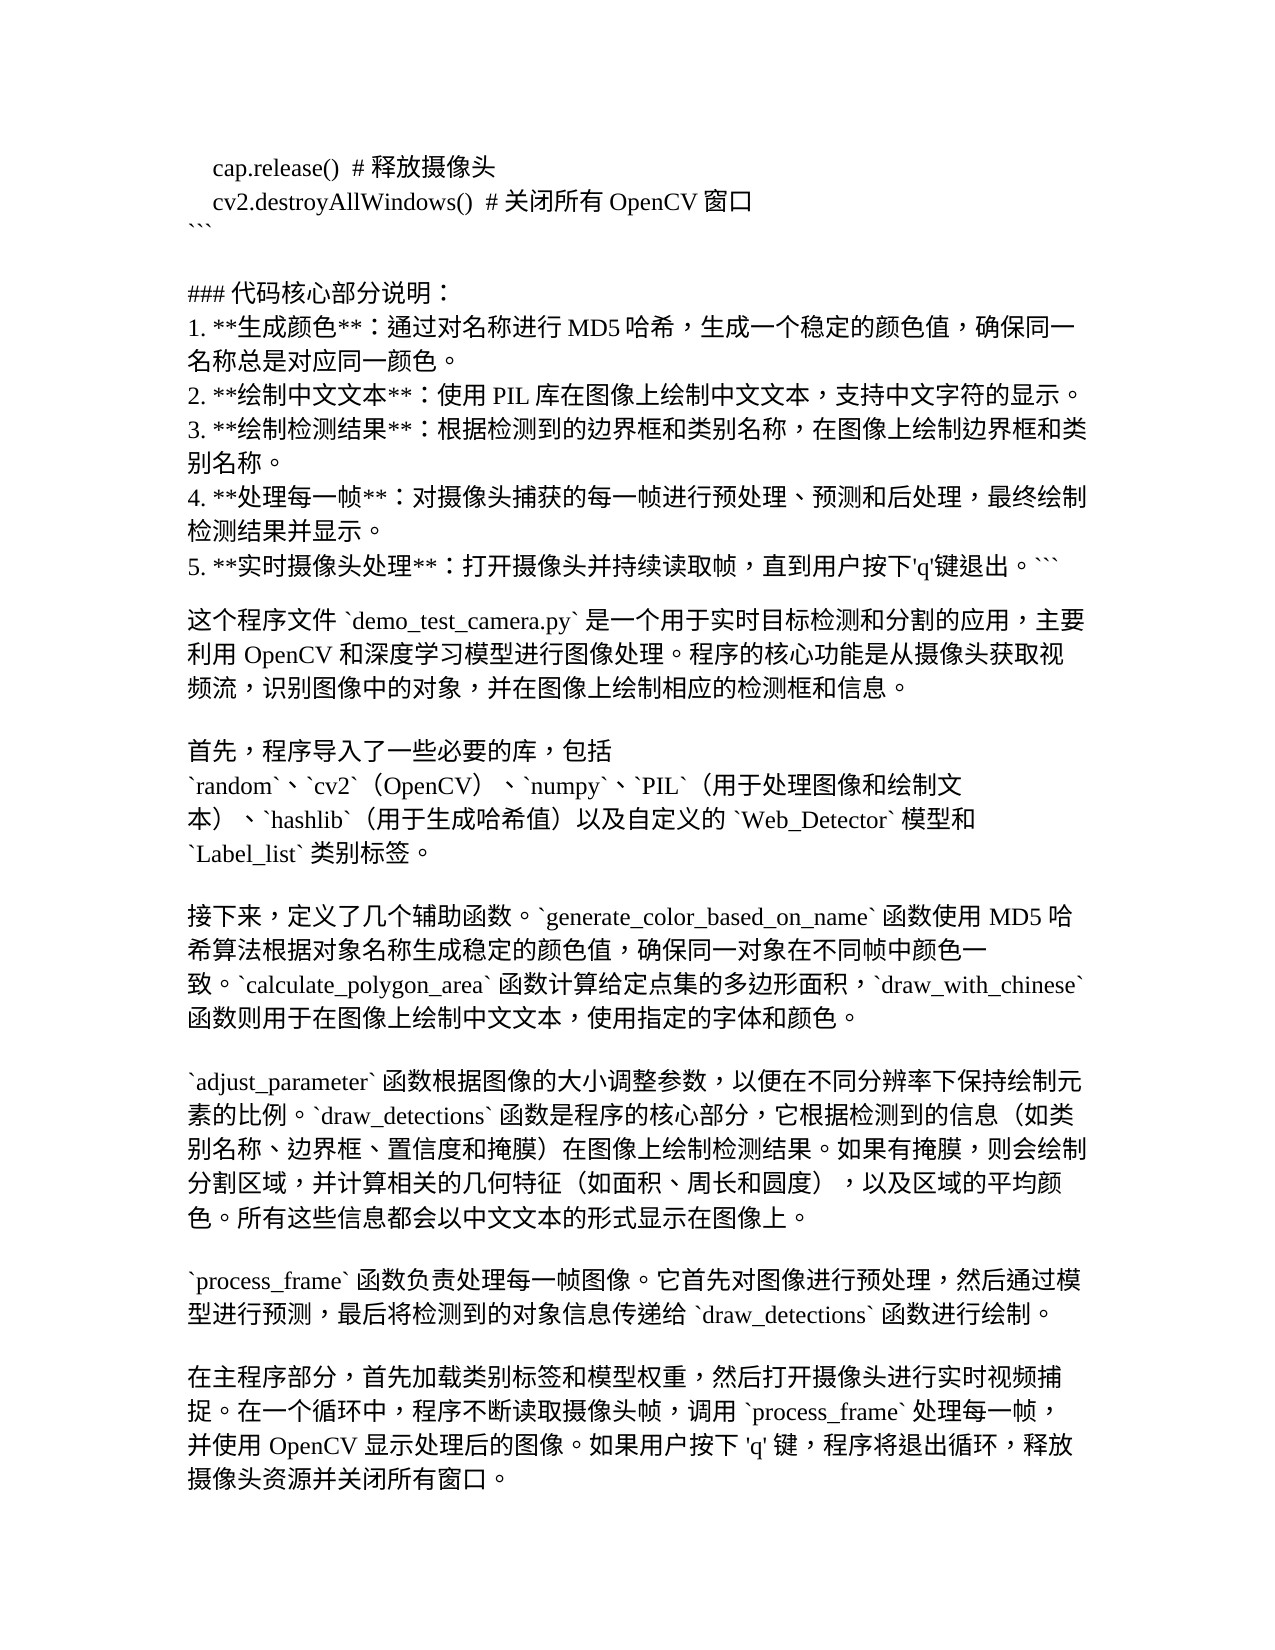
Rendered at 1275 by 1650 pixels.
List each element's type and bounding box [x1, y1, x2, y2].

text [187, 603, 1087, 1496]
text [187, 150, 1087, 582]
